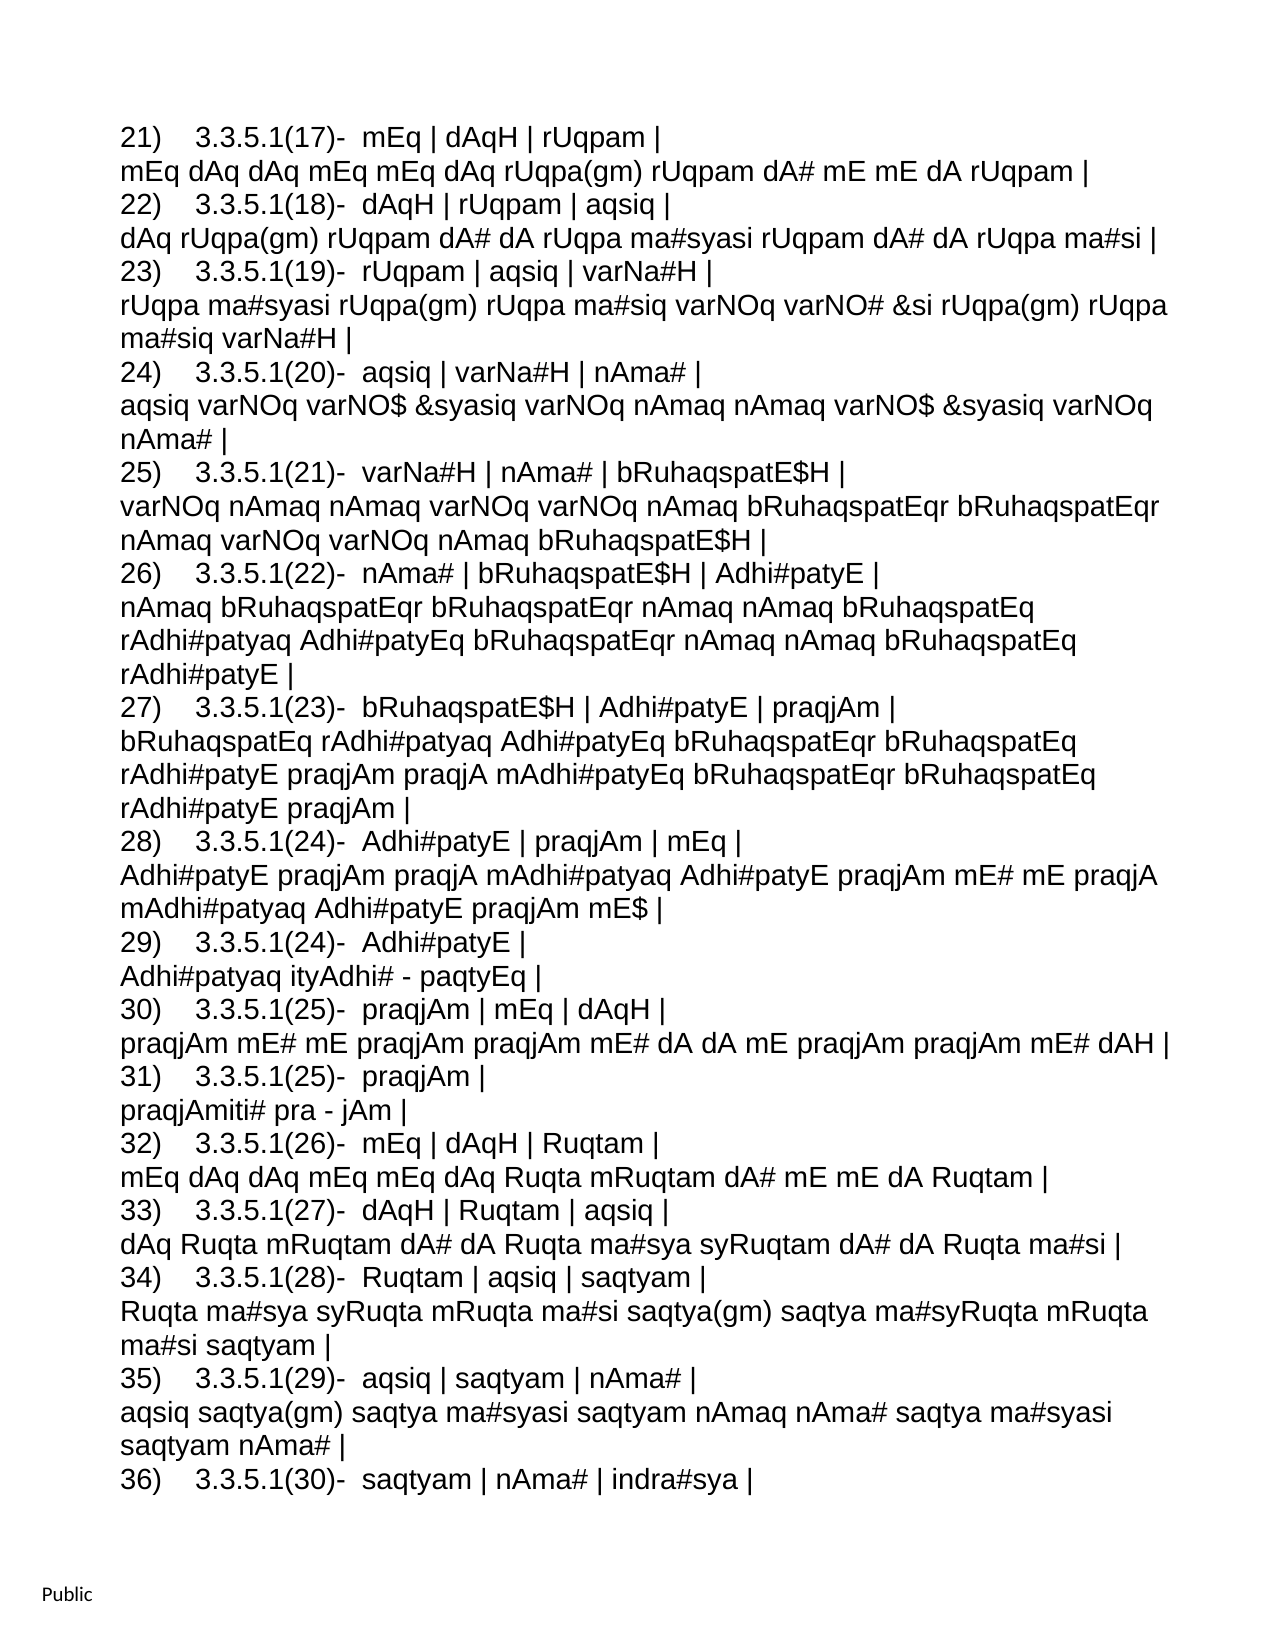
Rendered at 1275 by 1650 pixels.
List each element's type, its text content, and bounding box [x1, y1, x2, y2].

text 22) 3.3.5.1(18)- dAqH | rUqpam | aqsiq | [120, 187, 1200, 221]
text Adhi#patyE praqjAm praqjA mAdhi#patyaq Adhi#patyE praqjAm mE# mE praqjA mAdhi#patyaq Adhi#patyE praqjAm mE$ | [120, 858, 1200, 925]
text 31) 3.3.5.1(25)- praqjAm | [120, 1059, 1200, 1093]
text 27) 3.3.5.1(23)- bRuhaqspatE$H | Adhi#patyE | praqjAm | [120, 690, 1200, 724]
text 29) 3.3.5.1(24)- Adhi#patyE | [120, 925, 1200, 958]
text praqjAmiti# pra - jAm | [120, 1093, 1200, 1126]
text mEq dAq dAq mEq mEq dAq rUqpa(gm) rUqpam dA# mE mE dA rUqpam | [120, 153, 1200, 187]
text 33) 3.3.5.1(27)- dAqH | Ruqtam | aqsiq | [120, 1193, 1200, 1227]
text Adhi#patyaq ityAdhi# - paqtyEq | [120, 958, 1200, 992]
text dAq Ruqta mRuqtam dA# dA Ruqta ma#sya syRuqtam dA# dA Ruqta ma#si | [120, 1227, 1200, 1260]
text 24) 3.3.5.1(20)- aqsiq | varNa#H | nAma# | [120, 355, 1200, 388]
text nAmaq bRuhaqspatEqr bRuhaqspatEqr nAmaq nAmaq bRuhaqspatEq rAdhi#patyaq Adhi#patyEq bRuhaqspatEqr nAmaq nAmaq bRuhaqspatEq rAdhi#patyE | [120, 589, 1200, 690]
text 36) 3.3.5.1(30)- saqtyam | nAma# | indra#sya | [120, 1462, 1200, 1495]
text bRuhaqspatEq rAdhi#patyaq Adhi#patyEq bRuhaqspatEqr bRuhaqspatEq rAdhi#patyE praqjAm praqjA mAdhi#patyEq bRuhaqspatEqr bRuhaqspatEq rAdhi#patyE praqjAm | [120, 724, 1200, 824]
text rUqpa ma#syasi rUqpa(gm) rUqpa ma#siq varNOq varNO# &si rUqpa(gm) rUqpa ma#siq varNa#H | [120, 288, 1200, 355]
text 21) 3.3.5.1(17)- mEq | dAqH | rUqpam | [120, 120, 1200, 153]
text dAq rUqpa(gm) rUqpam dA# dA rUqpa ma#syasi rUqpam dA# dA rUqpa ma#si | [120, 221, 1200, 254]
text aqsiq saqtya(gm) saqtya ma#syasi saqtyam nAmaq nAma# saqtya ma#syasi saqtyam nAma# | [120, 1394, 1200, 1462]
text mEq dAq dAq mEq mEq dAq Ruqta mRuqtam dA# mE mE dA Ruqtam | [120, 1160, 1200, 1193]
text 26) 3.3.5.1(22)- nAma# | bRuhaqspatE$H | Adhi#patyE | [120, 556, 1200, 589]
text Ruqta ma#sya syRuqta mRuqta ma#si saqtya(gm) saqtya ma#syRuqta mRuqta ma#si saqtyam | [120, 1294, 1200, 1361]
text 28) 3.3.5.1(24)- Adhi#patyE | praqjAm | mEq | [120, 824, 1200, 858]
text 30) 3.3.5.1(25)- praqjAm | mEq | dAqH | [120, 992, 1200, 1026]
text 25) 3.3.5.1(21)- varNa#H | nAma# | bRuhaqspatE$H | [120, 455, 1200, 489]
text aqsiq varNOq varNO$ &syasiq varNOq nAmaq nAmaq varNO$ &syasiq varNOq nAma# | [120, 388, 1200, 455]
text praqjAm mE# mE praqjAm praqjAm mE# dA dA mE praqjAm praqjAm mE# dAH | [120, 1026, 1200, 1059]
text varNOq nAmaq nAmaq varNOq varNOq nAmaq bRuhaqspatEqr bRuhaqspatEqr nAmaq varNOq varNOq nAmaq bRuhaqspatE$H | [120, 489, 1200, 556]
text 32) 3.3.5.1(26)- mEq | dAqH | Ruqtam | [120, 1126, 1200, 1160]
text 35) 3.3.5.1(29)- aqsiq | saqtyam | nAma# | [120, 1361, 1200, 1394]
text 23) 3.3.5.1(19)- rUqpam | aqsiq | varNa#H | [120, 254, 1200, 288]
text 34) 3.3.5.1(28)- Ruqtam | aqsiq | saqtyam | [120, 1260, 1200, 1294]
